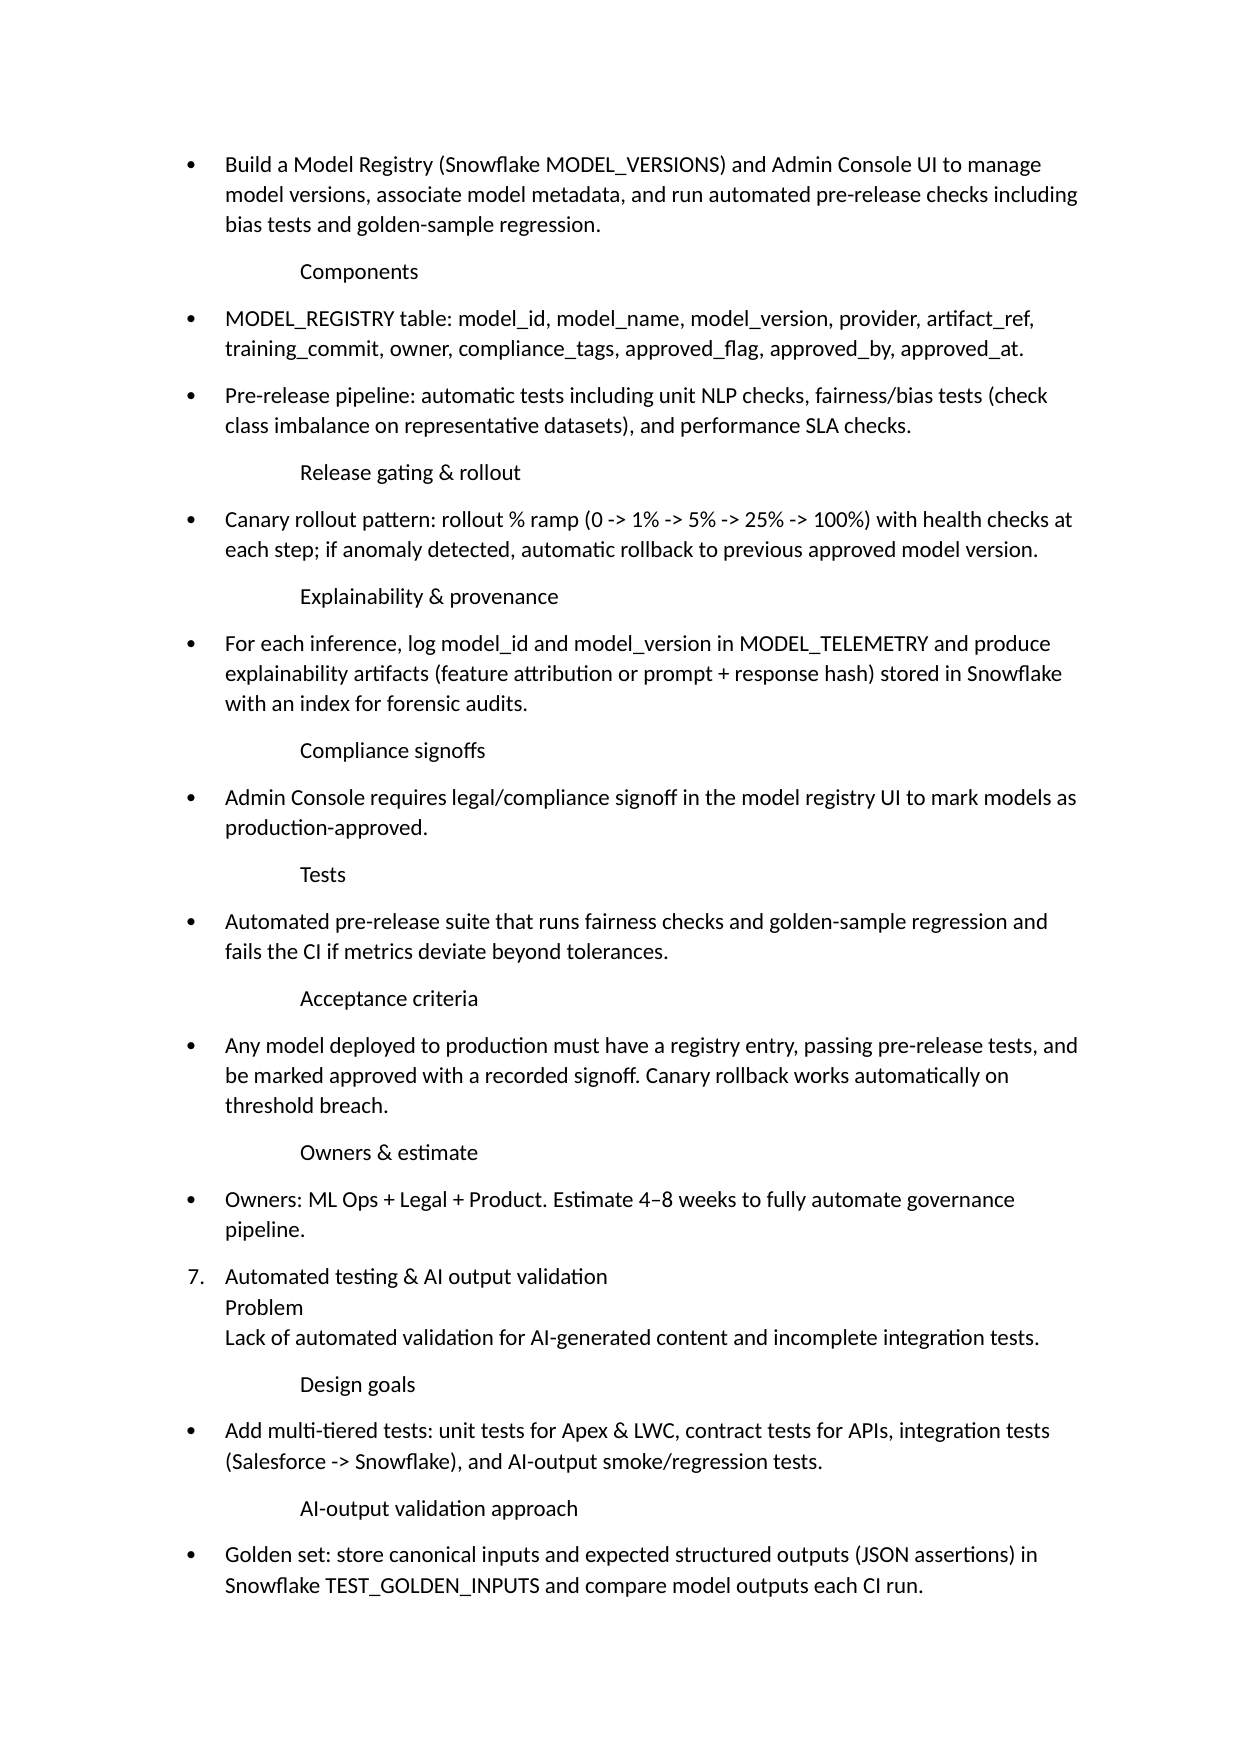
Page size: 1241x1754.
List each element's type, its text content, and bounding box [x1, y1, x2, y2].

list Build a Model Registry (Snowflake MODEL_VERSIONS) and Admin Console UI to manage model versions, associate model metadata, and run automated pre-release checks including bias tests and golden-sample regression. [187, 150, 1090, 238]
list Pre-release pipeline: automatic tests including unit NLP checks, fairness/bias tests (check class imbalance on representative datasets), and performance SLA checks. [187, 381, 1090, 439]
list Add multi-tiered tests: unit tests for Apex & LWC, contract tests for APIs, integration tests (Salesforce -> Snowflake), and AI-output smoke/regression tests. [187, 1417, 1090, 1475]
text Owners & estimate [300, 1138, 1090, 1167]
list Any model deployed to production must have a registry entry, passing pre-release tests, and be marked approved with a recorded signoff. Canary rollback works automatically on threshold breach. [187, 1031, 1090, 1120]
list Owners: ML Ops + Legal + Product. Estimate 4–8 weeks to fully automate governance pipeline. [187, 1185, 1090, 1244]
list Automated testing & AI output validation Problem Lack of automated validation for AI-generated content and incomplete integration tests. [187, 1262, 1090, 1351]
text Components [300, 257, 1090, 285]
text Design goals [300, 1370, 1090, 1398]
list Golden set: store canonical inputs and expected structured outputs (JSON assertions) in Snowflake TEST_GOLDEN_INPUTS and compare model outputs each CI run. [187, 1541, 1090, 1599]
text Acceptance criteria [300, 984, 1090, 1012]
text AI-output validation approach [300, 1494, 1090, 1522]
text Tests [300, 860, 1090, 888]
text Compliance signoffs [300, 736, 1090, 764]
list Automated pre-release suite that runs fairness checks and golden-sample regression and fails the CI if metrics deviate beyond tolerances. [187, 907, 1090, 966]
list Canary rollout pattern: rollout % ramp (0 -> 1% -> 5% -> 25% -> 100%) with health checks at each step; if anomaly detected, automatic rollback to previous approved model version. [187, 505, 1090, 563]
text Explainability & provenance [300, 582, 1090, 610]
text Release gating & rollout [300, 458, 1090, 486]
list Admin Console requires legal/compliance signoff in the model registry UI to mark models as production-approved. [187, 783, 1090, 842]
list MODEL_REGISTRY table: model_id, model_name, model_version, provider, artifact_ref, training_commit, owner, compliance_tags, approved_flag, approved_by, approved_at. [187, 304, 1090, 362]
list For each inference, log model_id and model_version in MODEL_TELEMETRY and produce explainability artifacts (feature attribution or prompt + response hash) stored in Snowflake with an index for forensic audits. [187, 629, 1090, 718]
